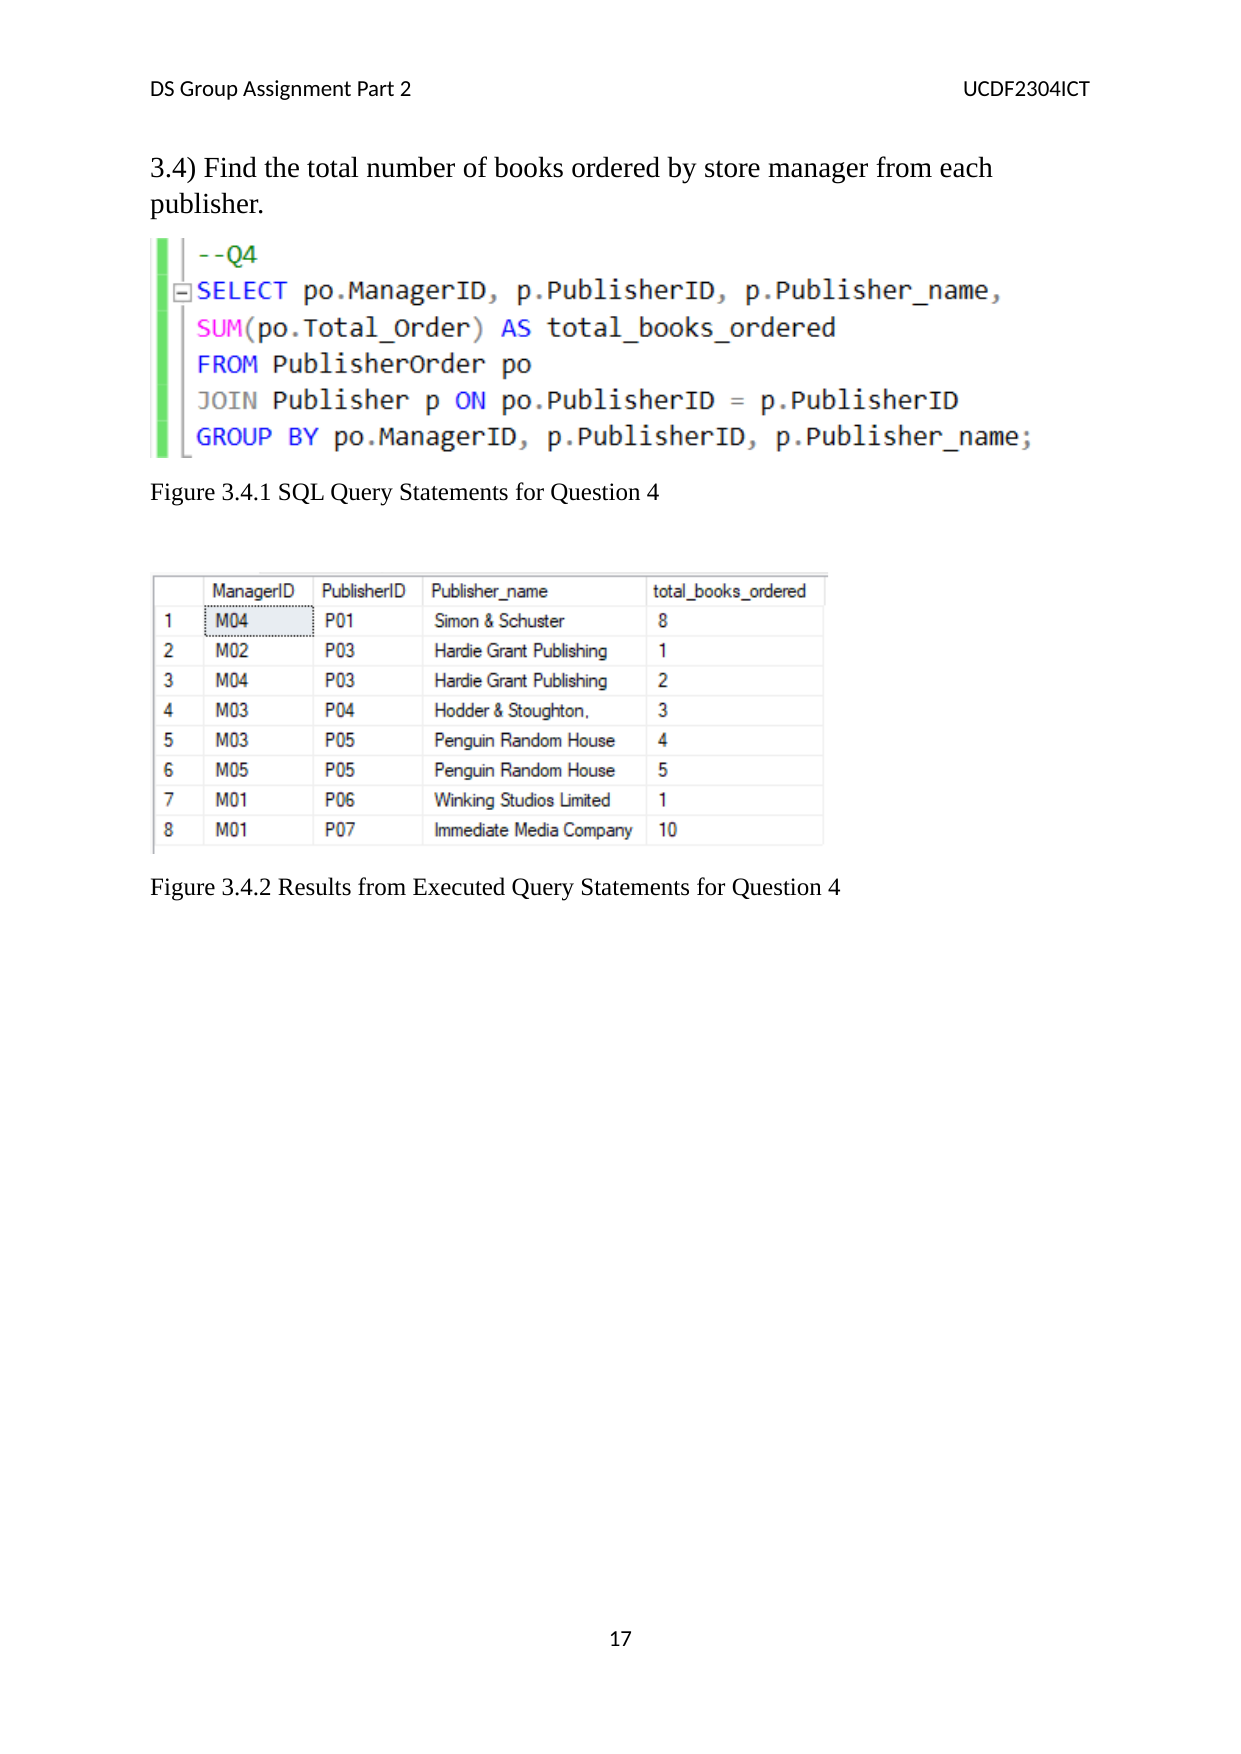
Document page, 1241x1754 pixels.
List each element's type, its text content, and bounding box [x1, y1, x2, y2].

picture [150, 572, 829, 854]
text Figure 3.4.1 SQL Query Statements for Question 4 [150, 477, 1090, 505]
text Figure 3.4.2 Results from Executed Query Statements for Question 4 [150, 872, 1090, 901]
picture [150, 238, 1041, 458]
text 3.4) Find the total number of books ordered by store manager from each publisher. [150, 150, 1090, 220]
